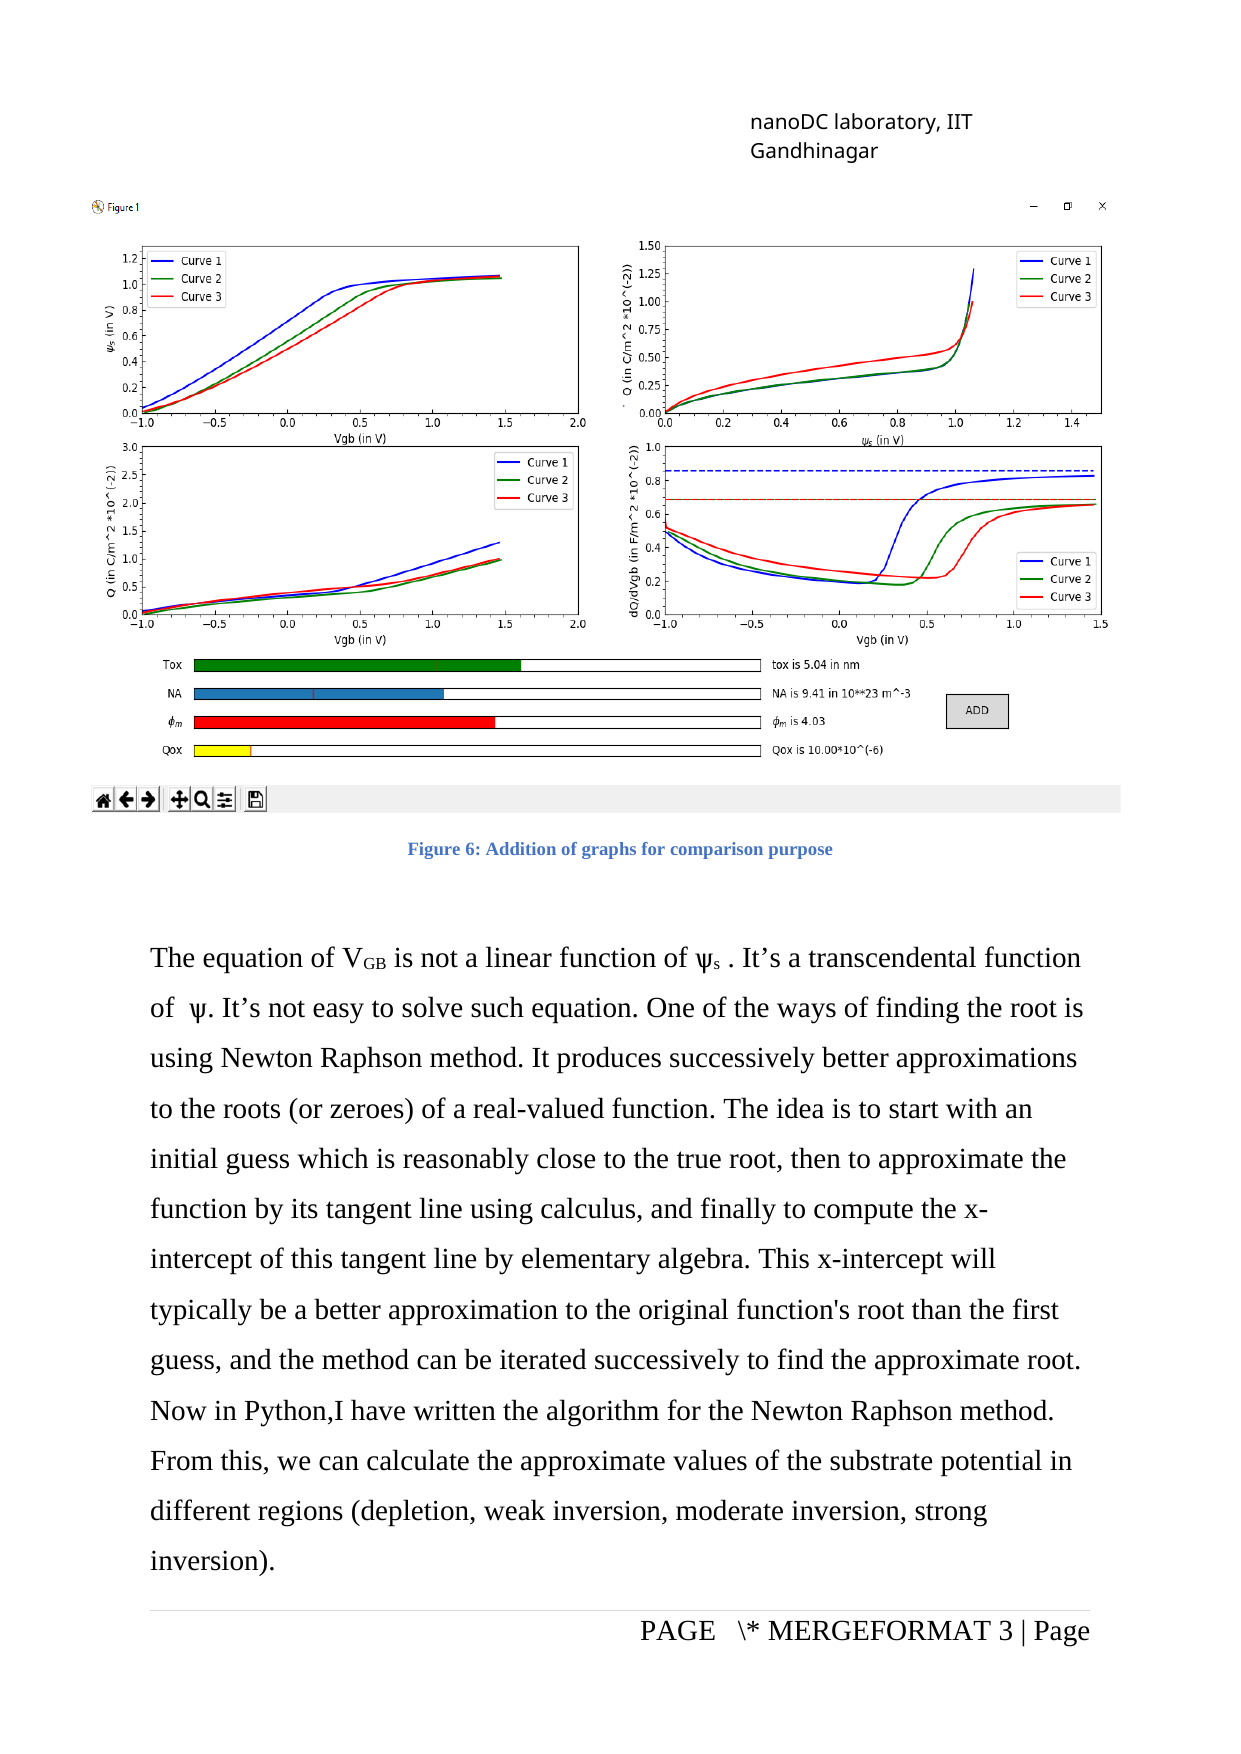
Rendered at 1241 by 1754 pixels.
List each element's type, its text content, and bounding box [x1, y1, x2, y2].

text Figure 6: Addition of graphs for comparison purpose [150, 838, 1090, 859]
text The equation of VGB is not a linear function of ѱs . It’s a transcendental function of ѱ. It’s not easy to solve such equation. One of the ways of finding the root is using Newton Raphson method. It produces successively better approximations to the roots (or zeroes) of a real-valued function. The idea is to start with an initial guess which is reasonably close to the true root, then to approximate the function by its tangent line using calculus, and finally to compute the x-intercept of this tangent line by elementary algebra. This x-intercept will typically be a better approximation to the original function's root than the first guess, and the method can be iterated successively to find the approximate root. Now in Python,I have written the algorithm for the Newton Raphson method. From this, we can calculate the approximate values of the substrate potential in different regions (depletion, weak inversion, moderate inversion, strong inversion). [150, 940, 1090, 1577]
picture [91, 197, 1121, 813]
